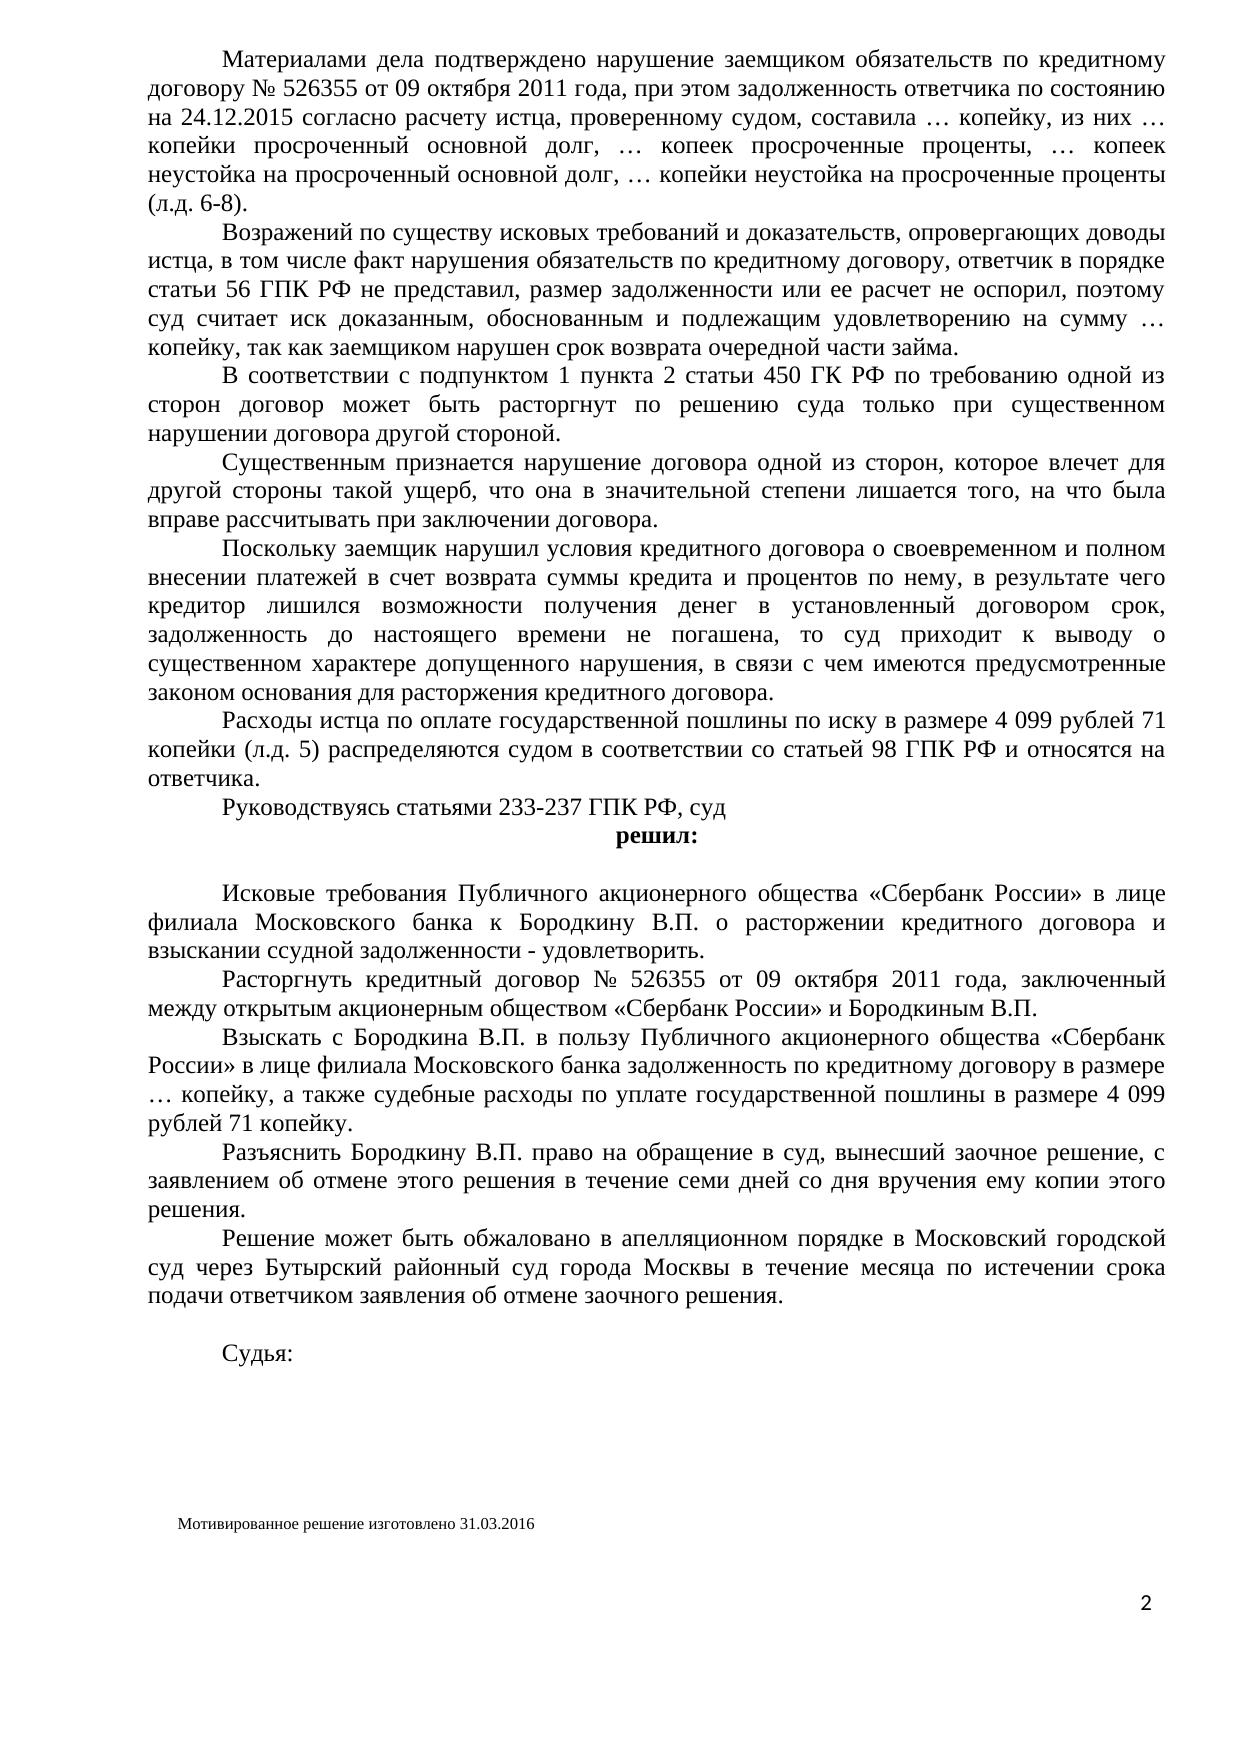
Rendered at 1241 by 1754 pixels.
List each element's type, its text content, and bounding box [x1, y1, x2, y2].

text Расторгнуть кредитный договор № 526355 от 09 октября 2011 года, заключенный между открытым акционерным обществом «Сбербанк России» и Бородкиным В.П. [148, 964, 1167, 1022]
text Судья: [148, 1338, 1167, 1367]
text В соответствии с подпунктом 1 пункта 2 статьи 450 ГК РФ по требованию одной из сторон договор может быть расторгнут по решению суда только при существенном нарушении договора другой стороной. [148, 361, 1167, 447]
text Мотивированное решение изготовлено 31.03.2016 [177, 1514, 1152, 1533]
text решил: [148, 821, 1167, 849]
text Разъяснить Бородкину В.П. право на обращение в суд, вынесший заочное решение, с заявлением об отмене этого решения в течение семи дней со дня вручения ему копии этого решения. [148, 1137, 1167, 1223]
text Возражений по существу исковых требований и доказательств, опровергающих доводы истца, в том числе факт нарушения обязательств по кредитному договору, ответчик в порядке статьи 56 ГПК РФ не представил, размер задолженности или ее расчет не оспорил, поэтому суд считает иск доказанным, обоснованным и подлежащим удовлетворению на сумму … копейку, так как заемщиком нарушен срок возврата очередной части займа. [148, 217, 1167, 361]
text Материалами дела подтверждено нарушение заемщиком обязательств по кредитному договору № 526355 от 09 октября 2011 года, при этом задолженность ответчика по состоянию на 24.12.2015 согласно расчету истца, проверенному судом, составила … копейку, из них … копейки просроченный основной долг, … копеек просроченные проценты, … копеек неустойка на просроченный основной долг, … копейки неустойка на просроченные проценты (л.д. 6-8). [148, 44, 1167, 217]
text Решение может быть обжаловано в апелляционном порядке в Московский городской суд через Бутырский районный суд города Москвы в течение месяца по истечении срока подачи ответчиком заявления об отмене заочного решения. [148, 1223, 1167, 1309]
text Руководствуясь статьями 233-237 ГПК РФ, суд [148, 792, 1167, 821]
text Расходы истца по оплате государственной пошлины по иску в размере 4 099 рублей 71 копейки (л.д. 5) распределяются судом в соответствии со статьей 98 ГПК РФ и относятся на ответчика. [148, 706, 1167, 792]
text Исковые требования Публичного акционерного общества «Сбербанк России» в лице филиала Московского банка к Бородкину В.П. о расторжении кредитного договора и взыскании ссудной задолженности - удовлетворить. [148, 878, 1167, 964]
text Взыскать с Бородкина В.П. в пользу Публичного акционерного общества «Сбербанк России» в лице филиала Московского банка задолженность по кредитному договору в размере … копейку, а также судебные расходы по уплате государственной пошлины в размере 4 099 рублей 71 копейку. [148, 1022, 1167, 1137]
text Поскольку заемщик нарушил условия кредитного договора о своевременном и полном внесении платежей в счет возврата суммы кредита и процентов по нему, в результате чего кредитор лишился возможности получения денег в установленный договором срок, задолженность до настоящего времени не погашена, то суд приходит к выводу о существенном характере допущенного нарушения, в связи с чем имеются предусмотренные законом основания для расторжения кредитного договора. [148, 533, 1167, 706]
text Существенным признается нарушение договора одной из сторон, которое влечет для другой стороны такой ущерб, что она в значительной степени лишается того, на что была вправе рассчитывать при заключении договора. [148, 447, 1167, 533]
